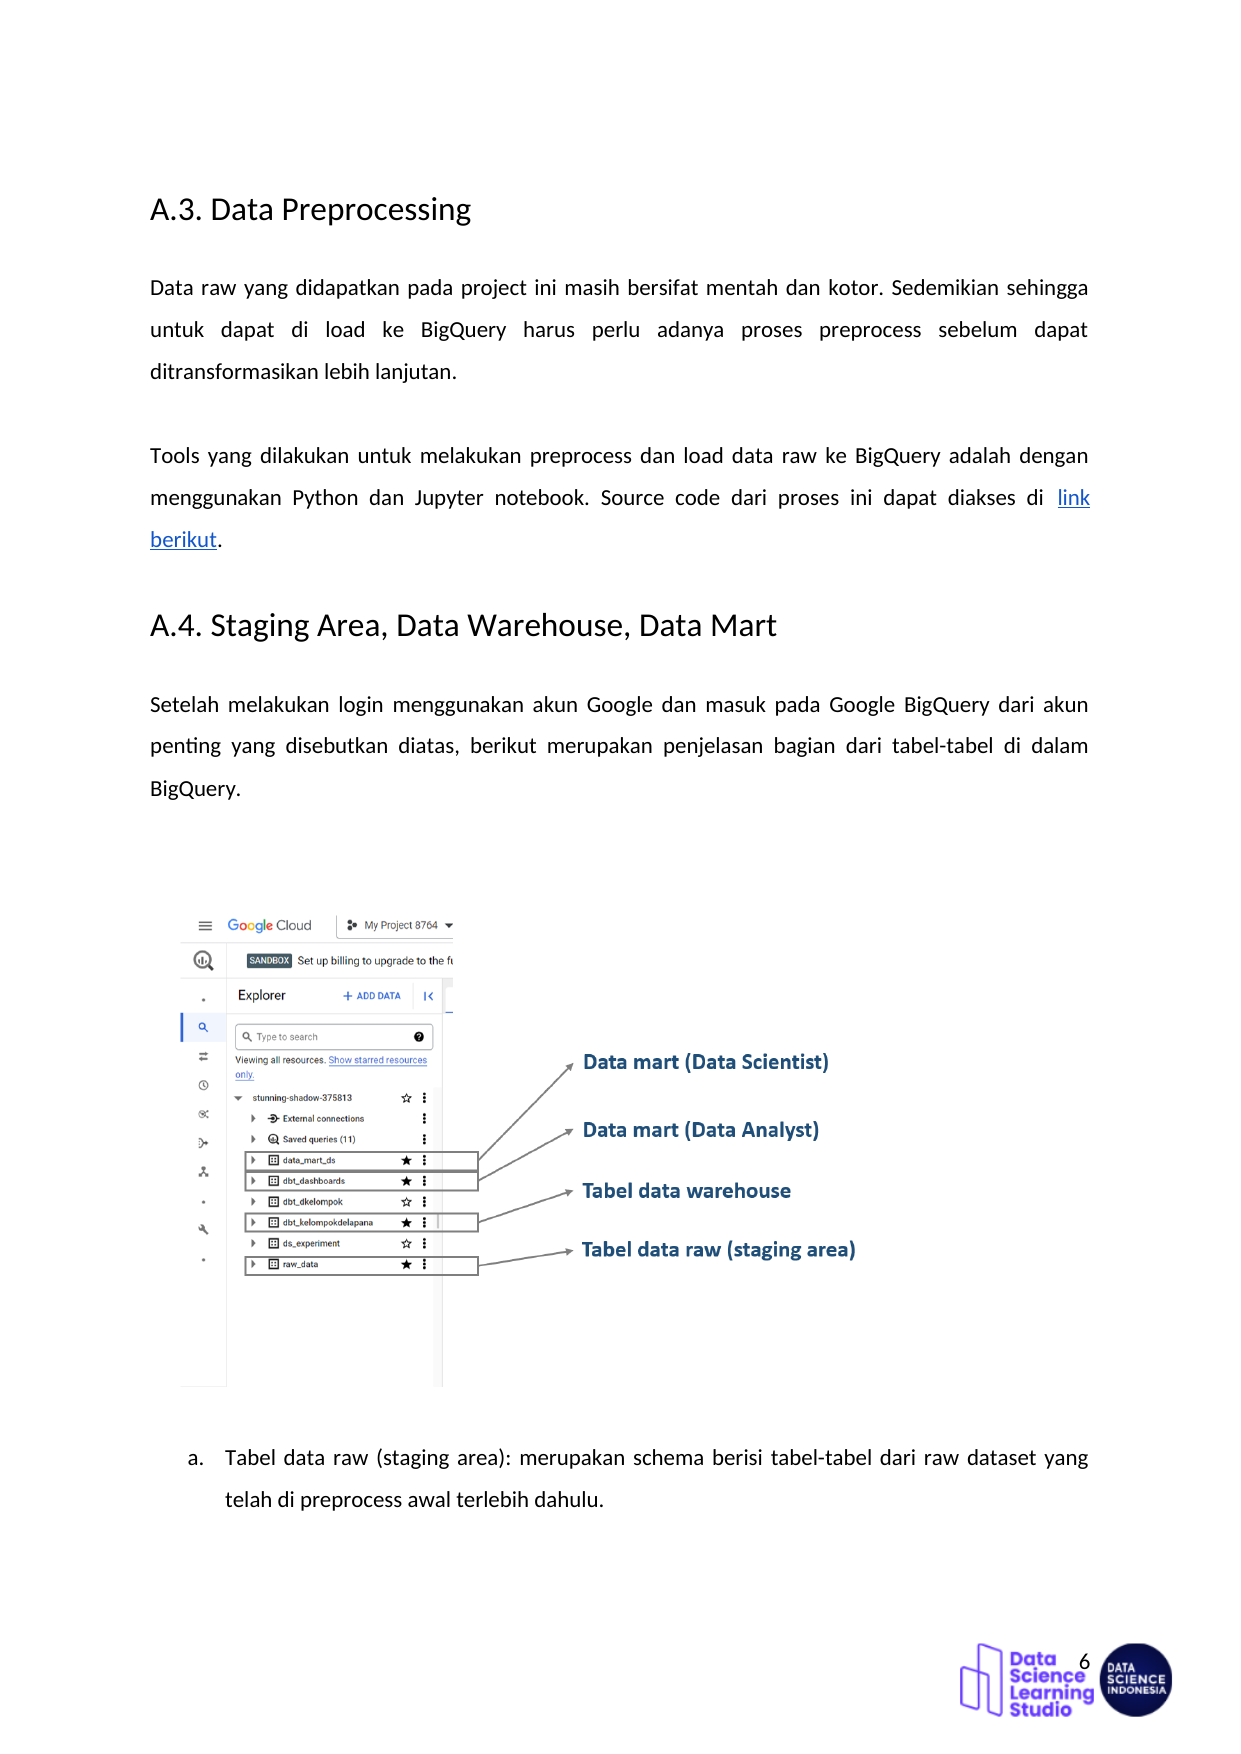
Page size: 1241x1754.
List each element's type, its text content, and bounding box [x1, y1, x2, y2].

text Data raw yang didapatkan pada project ini masih bersifat mentah dan kotor. Sedemikian sehingga untuk dapat di load ke BigQuery harus perlu adanya proses preprocess sebelum dapat ditransformasikan lebih lanjutan. [150, 273, 1090, 385]
text Setelah melakukan login menggunakan akun Google dan masuk pada Google BigQuery dari akun penting yang disebutkan diatas, berikut merupakan penjelasan bagian dari tabel-tabel di dalam BigQuery. [150, 690, 1090, 802]
subtitle A.4. Staging Area, Data Warehouse, Data Mart [150, 604, 1090, 645]
text Tools yang dilakukan untuk melakukan preprocess dan load data raw ke BigQuery adalah dengan menggunakan Python dan Jupyter notebook. Source code dari proses ini dapat diakses di link berikut. [150, 441, 1090, 553]
picture [150, 899, 1091, 1387]
subtitle A.3. Data Preprocessing [150, 187, 1090, 228]
list Tabel data raw (staging area): merupakan schema berisi tabel-tabel dari raw dataset yang telah di preprocess awal terlebih dahulu. [187, 1443, 1090, 1513]
picture [946, 1623, 1191, 1730]
